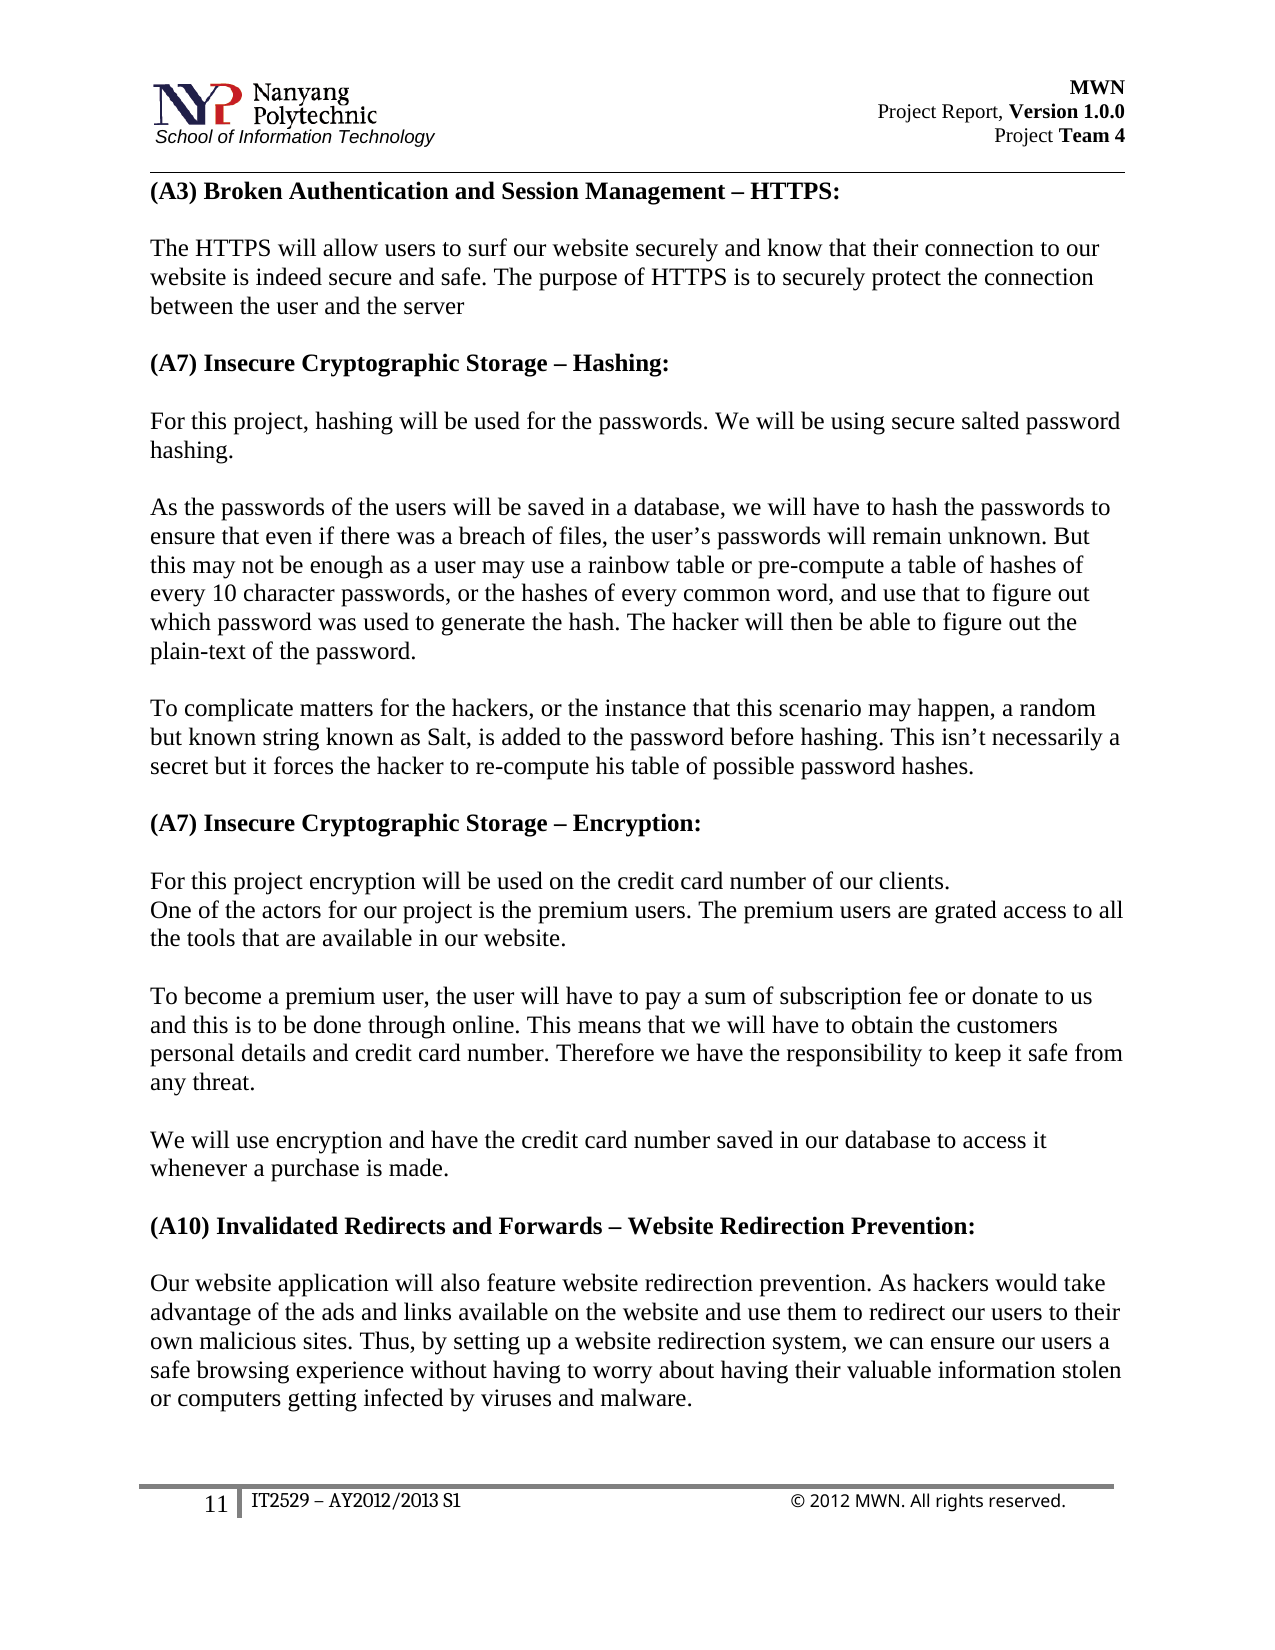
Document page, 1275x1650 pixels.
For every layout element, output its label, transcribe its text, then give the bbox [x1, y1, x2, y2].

text To become a premium user, the user will have to pay a sum of subscription fee or donate to us and this is to be done through online. This means that we will have to obtain the customers personal details and credit card number. Therefore we have the responsibility to keep it safe from any threat. [150, 981, 1125, 1096]
text (A10) Invalidated Redirects and Forwards – Website Redirection Prevention: [150, 1211, 1125, 1240]
text (A7) Insecure Cryptographic Storage – Encryption: [150, 808, 1125, 837]
text For this project encryption will be used on the credit card number of our clients. [150, 866, 1125, 895]
text We will use encryption and have the credit card number saved in our database to access it whenever a purchase is made. [150, 1125, 1125, 1182]
text Our website application will also feature website redirection prevention. As hackers would take advantage of the ads and links available on the website and use them to redirect our users to their own malicious sites. Thus, by setting up a website redirection system, we can ensure our users a safe browsing experience without having to worry about having their valuable information stolen or computers getting infected by viruses and malware. [150, 1268, 1125, 1412]
text As the passwords of the users will be saved in a database, we will have to hash the passwords to ensure that even if there was a breach of files, the user’s passwords will remain unknown. But this may not be enough as a user may use a rainbow table or pre-compute a table of hashes of every 10 character passwords, or the hashes of every common word, and use that to figure out which password was used to generate the hash. The hacker will then be able to figure out the plain-text of the password. [150, 492, 1125, 665]
text The HTTPS will allow users to surf our website securely and know that their connection to our website is indeed secure and safe. The purpose of HTTPS is to securely protect the connection between the user and the server [150, 233, 1125, 320]
text One of the actors for our project is the premium users. The premium users are grated access to all the tools that are available in our website. [150, 895, 1125, 952]
text (A7) Insecure Cryptographic Storage – Hashing: [150, 348, 1125, 377]
text To complicate matters for the hackers, or the instance that this scenario may happen, a random but known string known as Salt, is added to the password before hashing. This isn’t necessarily a secret but it forces the hacker to re-compute his table of possible password hashes. [150, 693, 1125, 780]
picture [153, 83, 377, 129]
text For this project, hashing will be used for the passwords. We will be using secure salted password hashing. [150, 406, 1125, 463]
text (A3) Broken Authentication and Session Management – HTTPS: [150, 176, 1125, 205]
